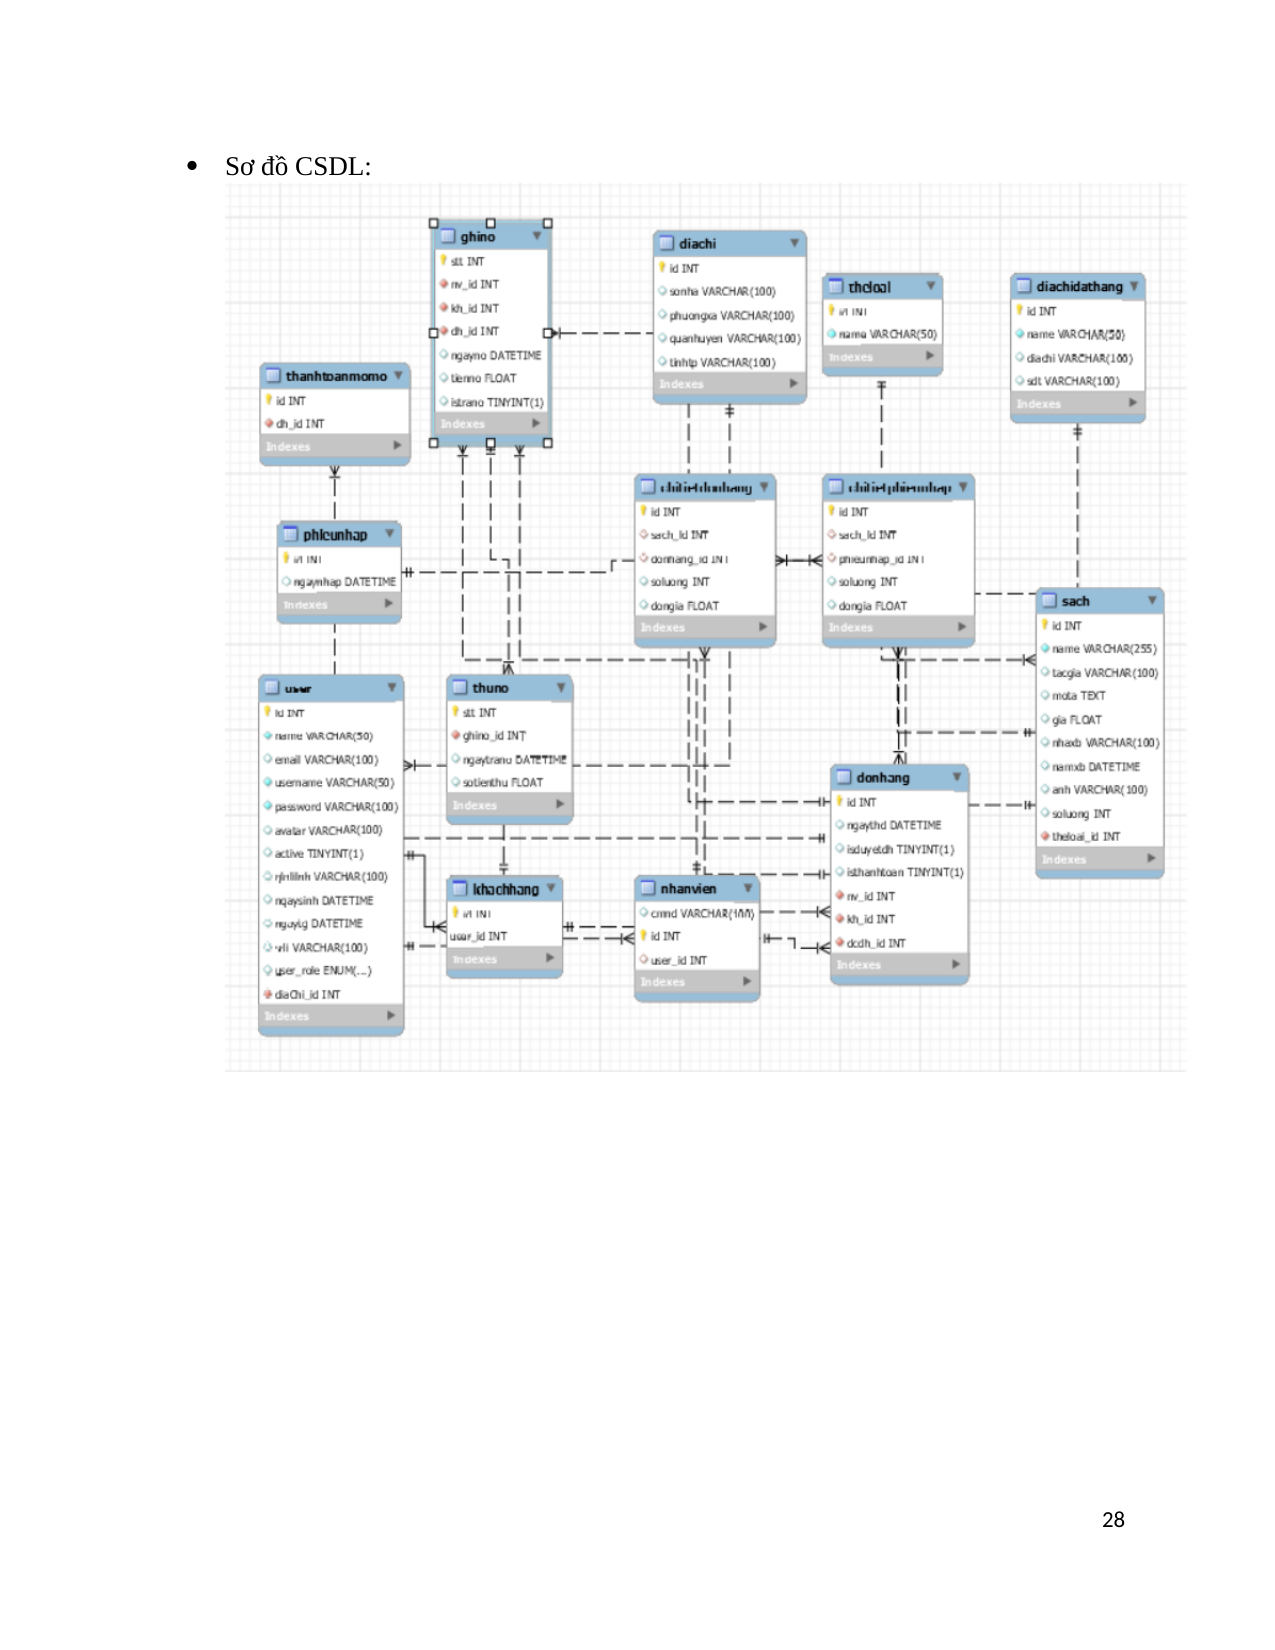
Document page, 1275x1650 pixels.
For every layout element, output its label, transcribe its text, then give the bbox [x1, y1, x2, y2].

picture [225, 183, 1200, 1072]
list Sơ đồ CSDL: [187, 150, 1125, 181]
